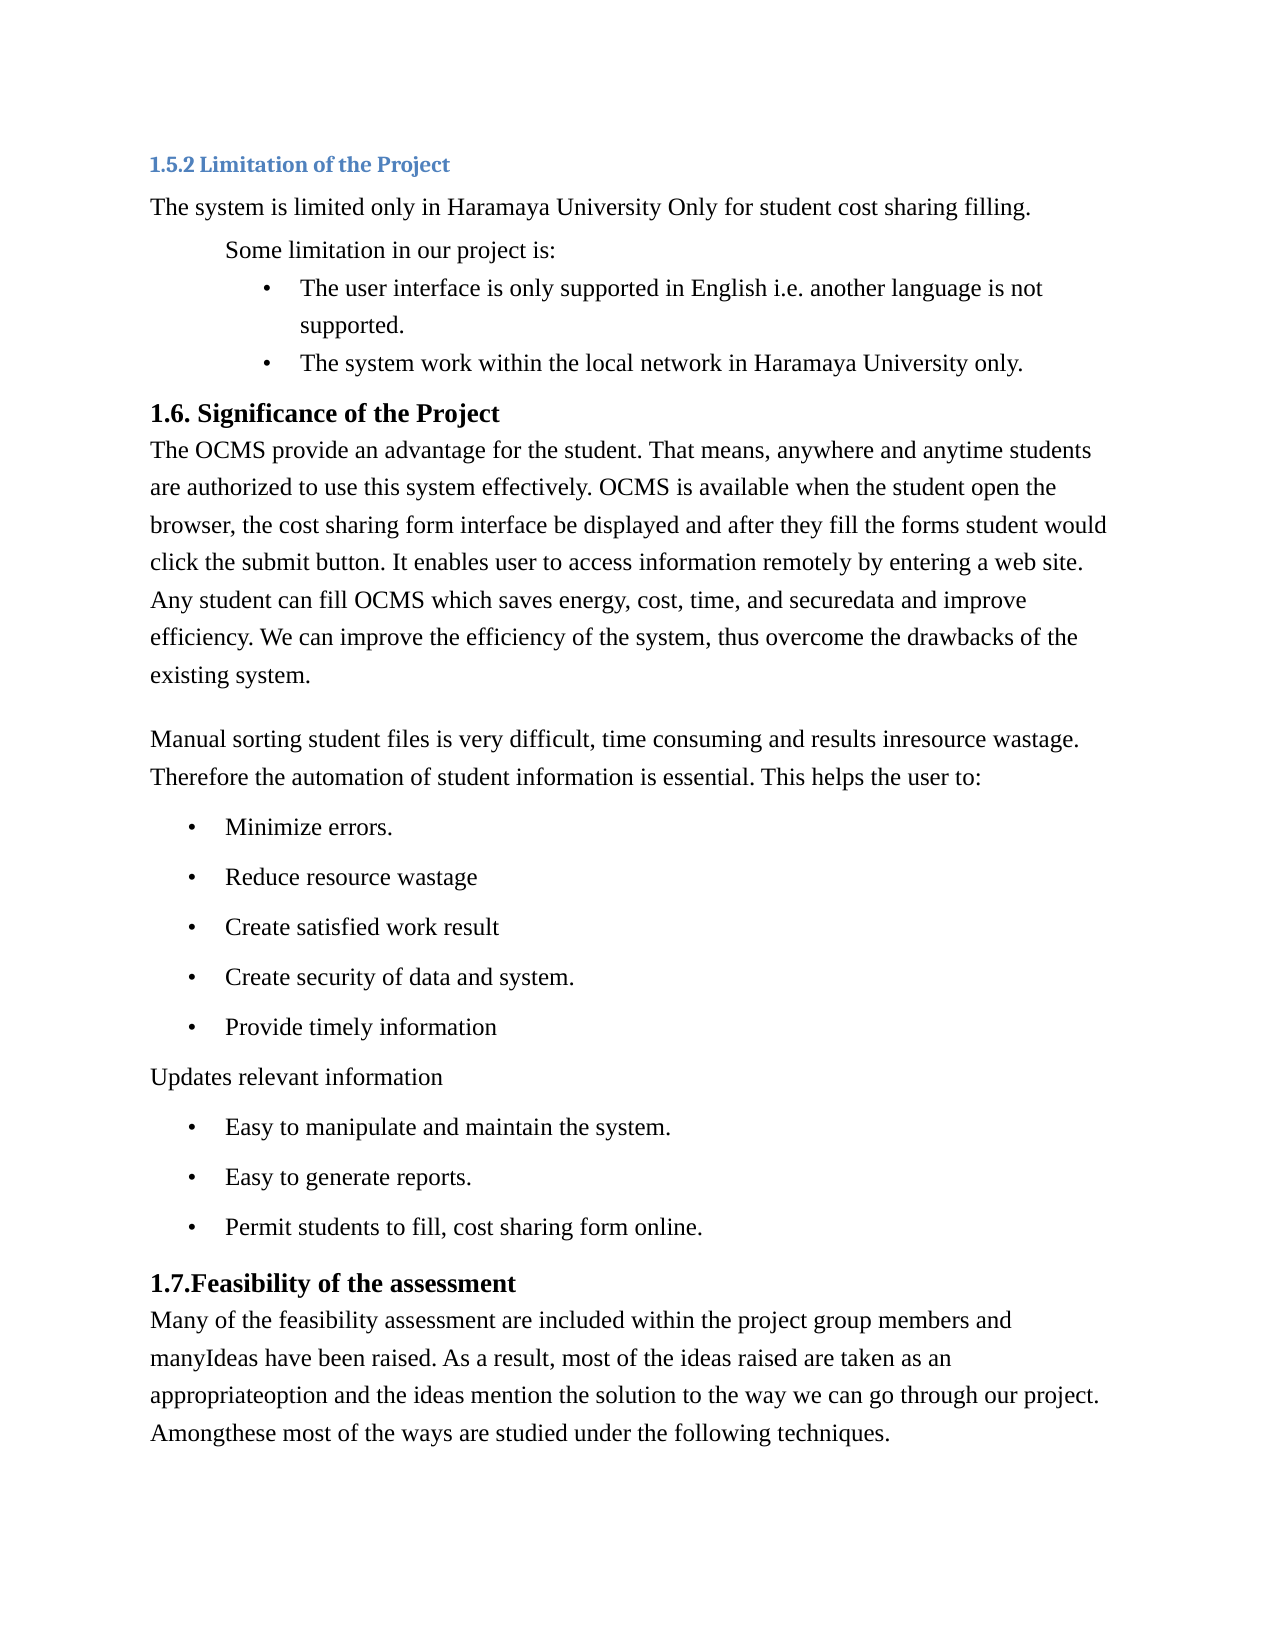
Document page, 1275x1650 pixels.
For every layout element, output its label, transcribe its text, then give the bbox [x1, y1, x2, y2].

list Permit students to fill, cost sharing form online. [187, 1205, 1125, 1243]
text 1.5.2 Limitation of the Project [150, 150, 1125, 179]
text Manual sorting student files is very difficult, time consuming and results inresource wastage. Therefore the automation of student information is essential. This helps the user to: [150, 718, 1125, 793]
text Some limitation in our project is: [225, 229, 1125, 266]
text Many of the feasibility assessment are included within the project group members and manyIdeas have been raised. As a result, most of the ideas raised are taken as an appropriateoption and the ideas mention the solution to the way we can go through our project. Amongthese most of the ways are studied under the following techniques. [150, 1299, 1125, 1449]
list Easy to manipulate and maintain the system. [187, 1105, 1125, 1143]
list The system work within the local network in Haramaya University only. [262, 341, 1125, 379]
text The system is limited only in Haramaya University Only for student cost sharing filling. [150, 185, 1125, 222]
list The user interface is only supported in English i.e. another language is not supported. [262, 266, 1125, 341]
list Create satisfied work result [187, 905, 1125, 943]
text Updates relevant information [150, 1055, 1125, 1093]
list Provide timely information [187, 1005, 1125, 1043]
list Easy to generate reports. [187, 1155, 1125, 1193]
text 1.6. Significance of the Project [150, 399, 1125, 428]
text The OCMS provide an advantage for the student. That means, anywhere and anytime students are authorized to use this system effectively. OCMS is available when the student open the browser, the cost sharing form interface be displayed and after they fill the forms student would click the submit button. It enables user to access information remotely by entering a web site. Any student can fill OCMS which saves energy, cost, time, and securedata and improve efficiency. We can improve the efficiency of the system, thus overcome the drawbacks of the existing system. [150, 428, 1125, 691]
list Reduce resource wastage [187, 855, 1125, 893]
list Create security of data and system. [187, 955, 1125, 993]
list Minimize errors. [187, 805, 1125, 843]
text 1.7.Feasibility of the assessment [150, 1270, 1125, 1299]
